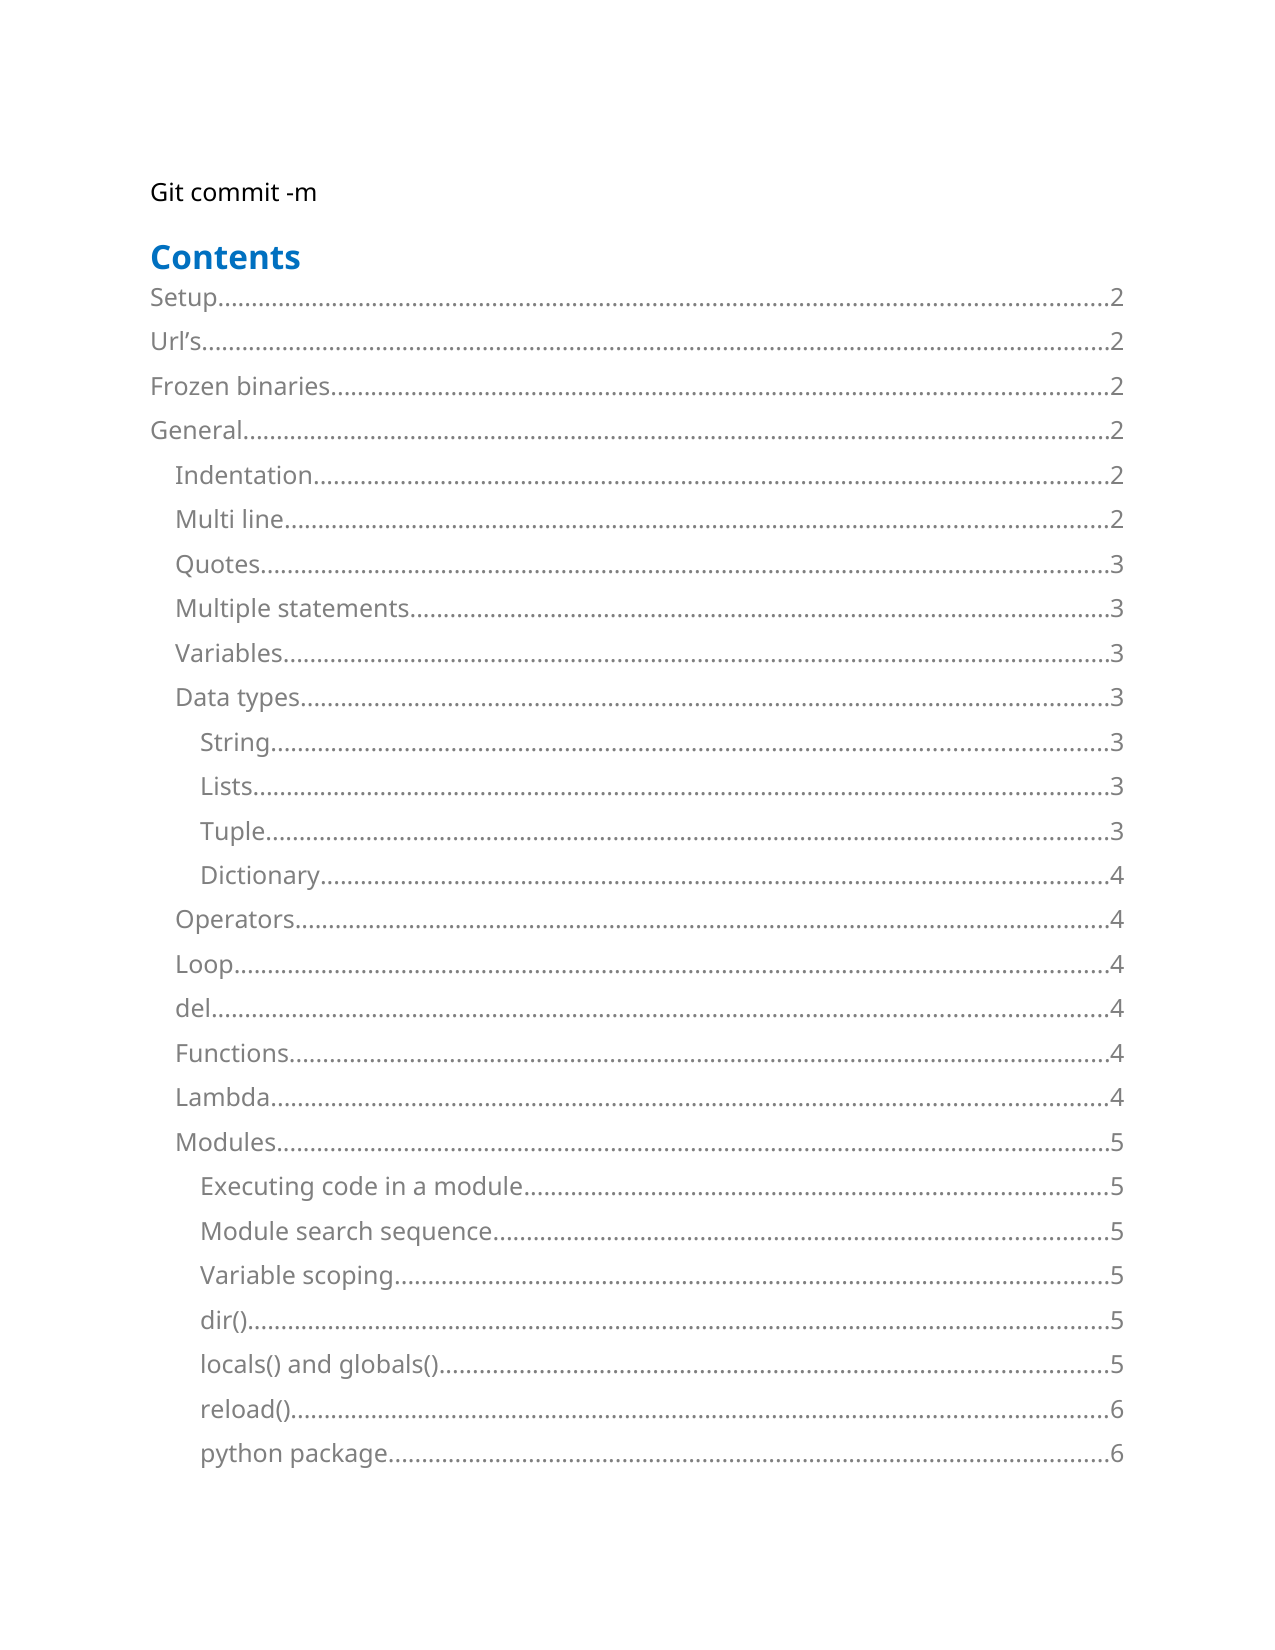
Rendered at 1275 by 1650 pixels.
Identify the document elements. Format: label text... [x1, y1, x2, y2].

subtitle Git commit -m [150, 175, 1125, 209]
